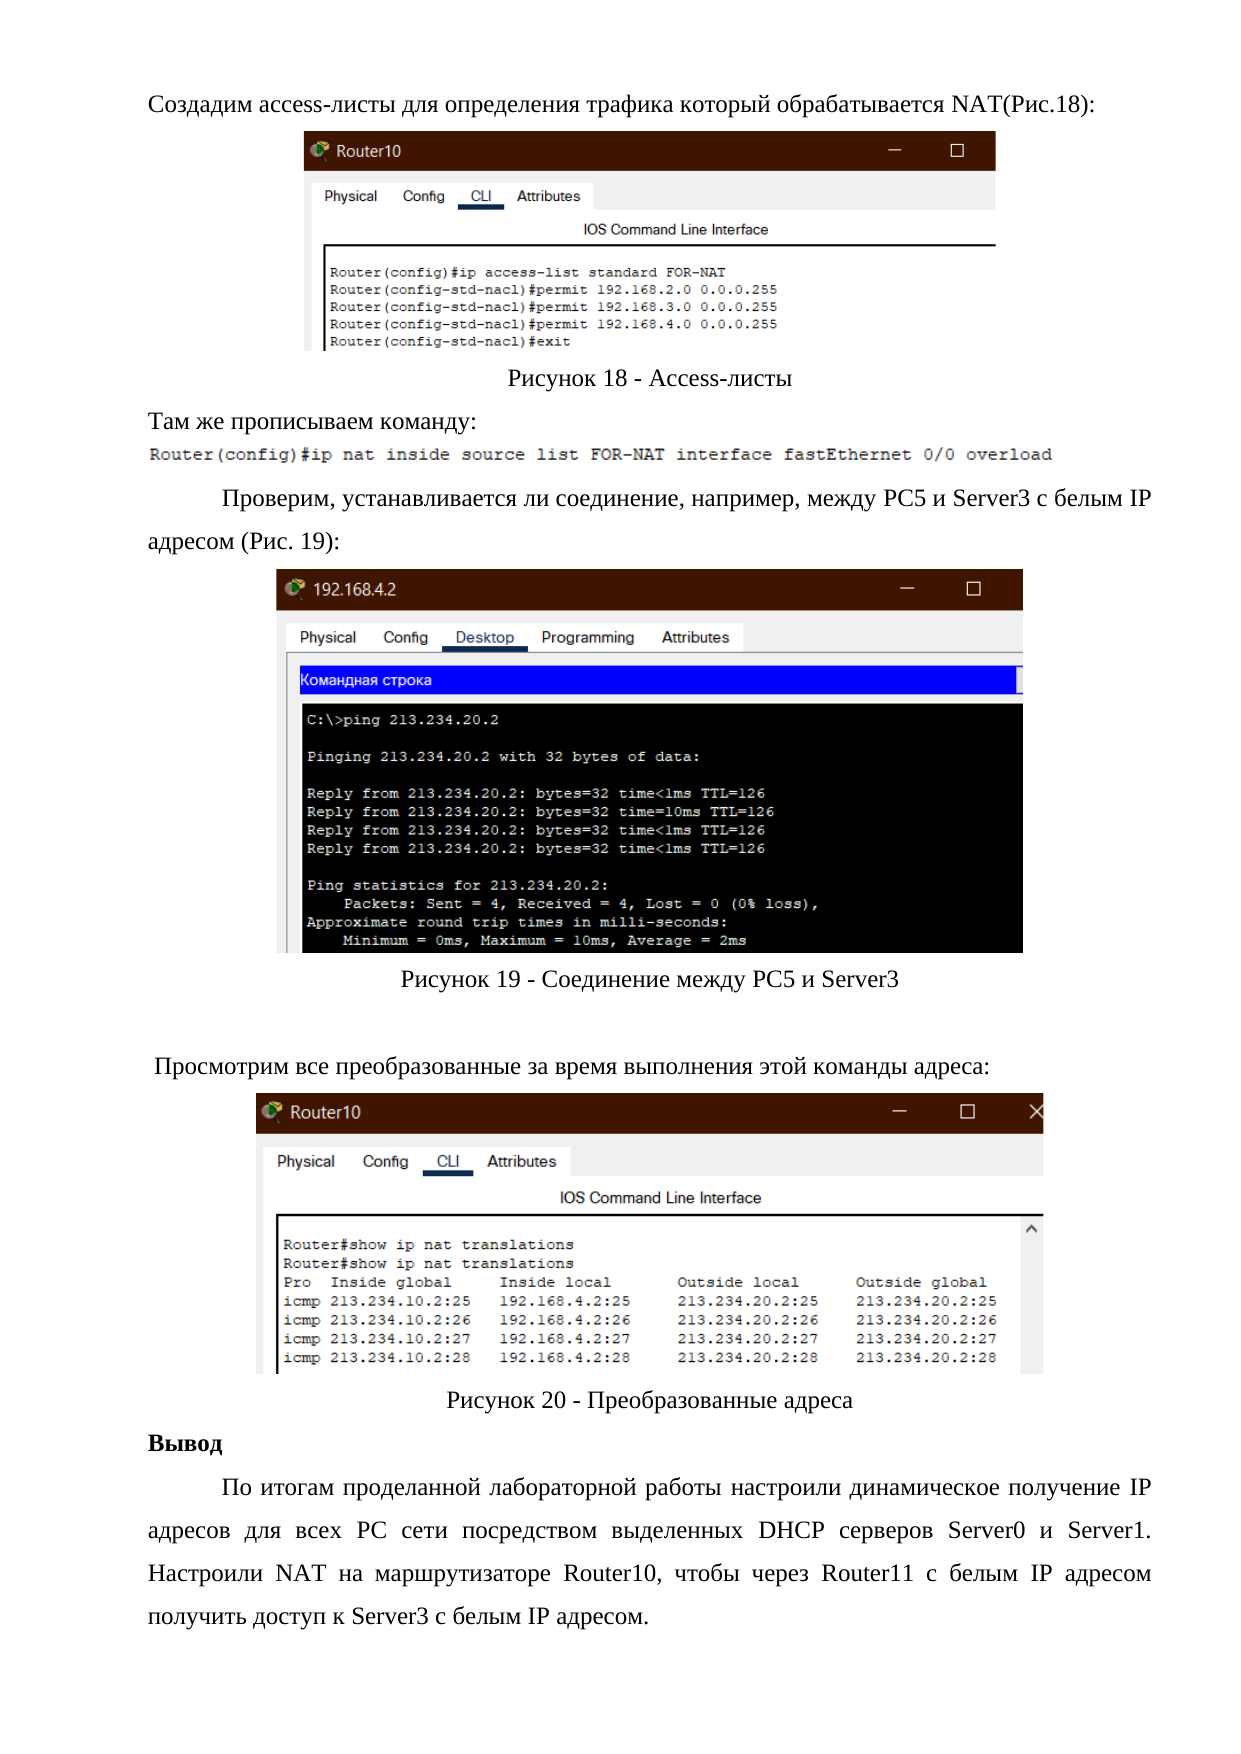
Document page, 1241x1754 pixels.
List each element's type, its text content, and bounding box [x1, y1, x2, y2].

text Просмотрим все преобразованные за время выполнения этой команды адреса: [148, 1051, 1152, 1079]
picture [303, 131, 996, 351]
text Рисунок 20 - Преобразованные адреса [148, 1385, 1152, 1414]
text Проверим, устанавливается ли соединение, например, между PC5 и Server3 с белым IP адресом (Рис. 19): [148, 483, 1152, 555]
text Рисунок 19 - Соединение между PC5 и Server3 [148, 964, 1152, 993]
text По итогам проделанной лабораторной работы настроили динамическое получение IP адресов для всех PC сети посредством выделенных DHCP серверов Server0 и Server1. Настроили NAT на маршрутизаторе Router10, чтобы через Router11 с белым IP адресом получить доступ к Server3 с белым IP адресом. [148, 1472, 1152, 1630]
picture [147, 446, 1087, 467]
picture [276, 569, 1023, 953]
text Рисунок 18 - Access-листы [148, 363, 1152, 392]
text Вывод [148, 1428, 1152, 1457]
picture [256, 1093, 1044, 1374]
text Создадим access-листы для определения трафика который обрабатывается NAT(Рис.18): [148, 89, 1152, 117]
